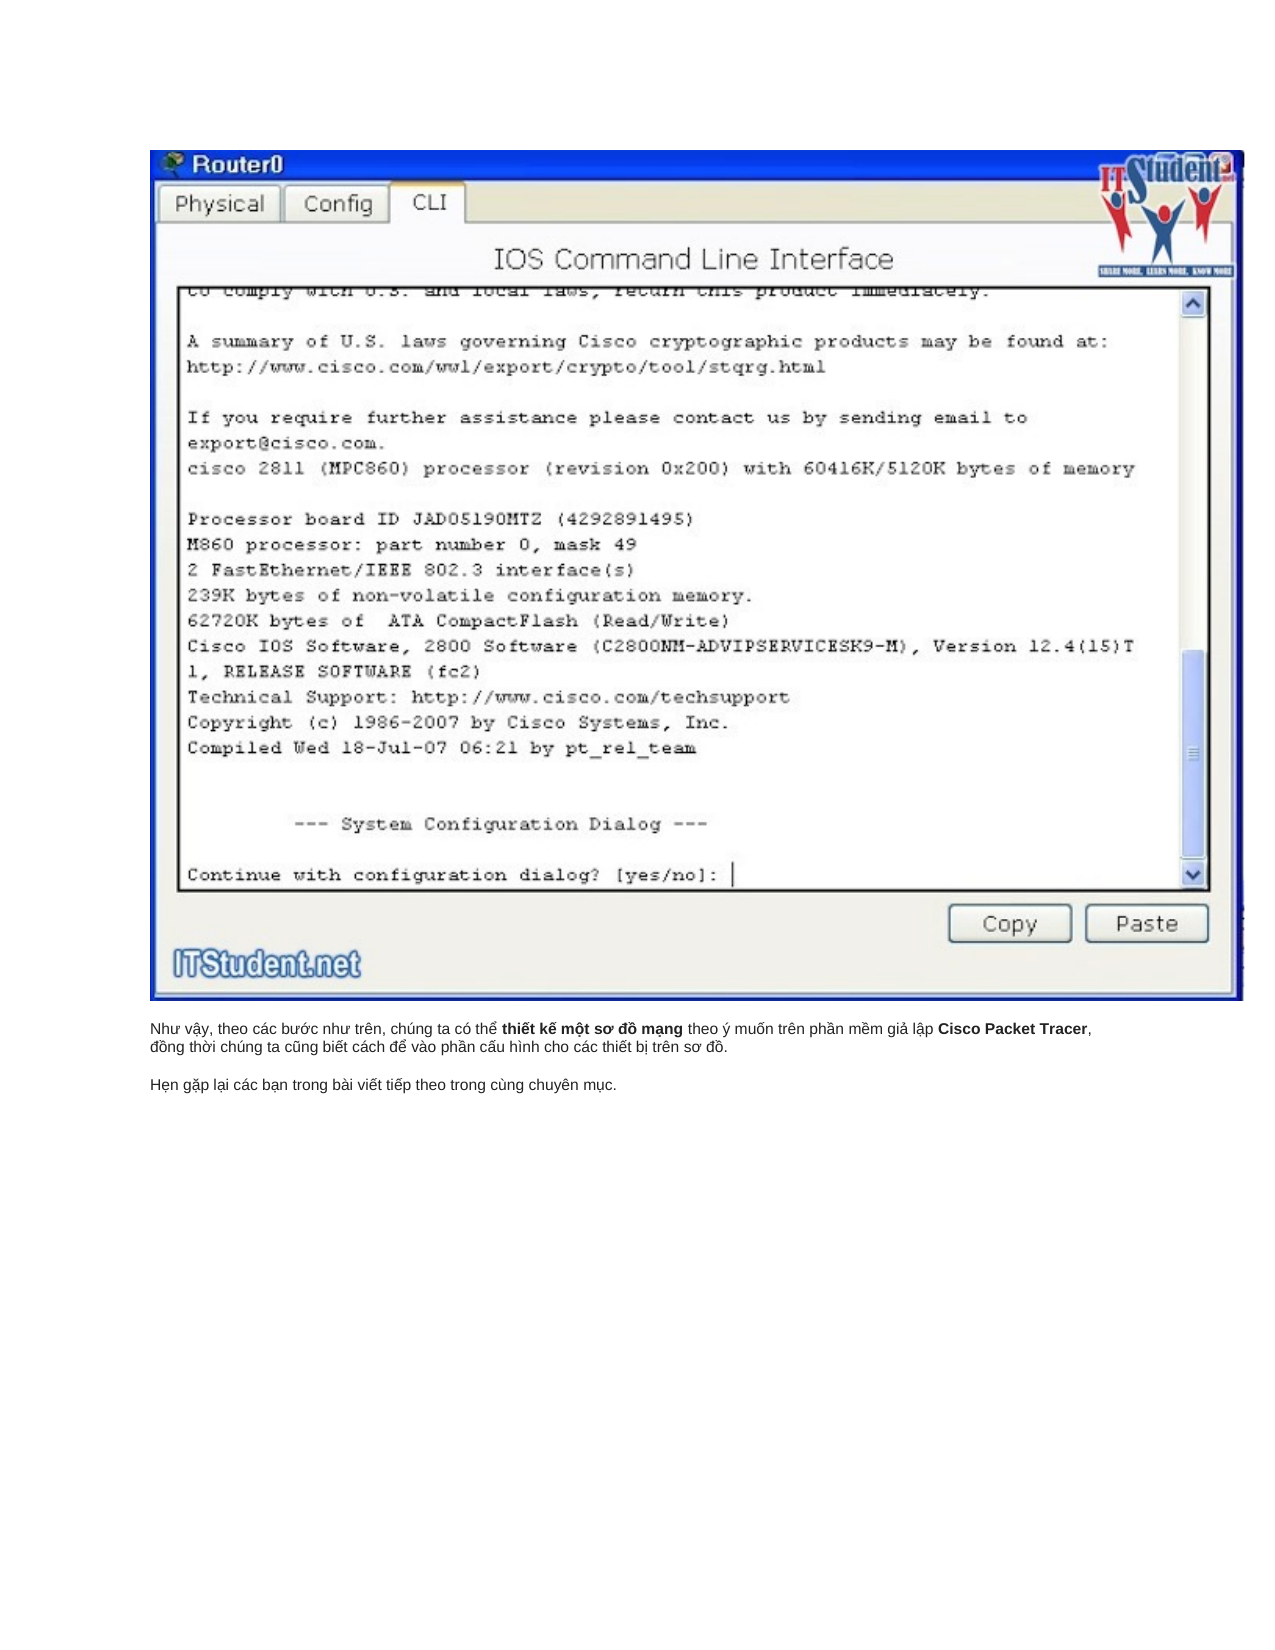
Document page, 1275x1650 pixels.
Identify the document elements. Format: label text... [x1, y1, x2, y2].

text Hẹn gặp lại các bạn trong bài viết tiếp theo trong cùng chuyên mục. [150, 1076, 1125, 1094]
text Như vậy, theo các bước như trên, chúng ta có thể thiết kế một sơ đồ mạng theo ý muốn trên phần mềm giả lập Cisco Packet Tracer, đồng thời chúng ta cũng biết cách để vào phần cấu hình cho các thiết bị trên sơ đồ. [150, 1020, 1125, 1056]
picture [150, 150, 1245, 1001]
